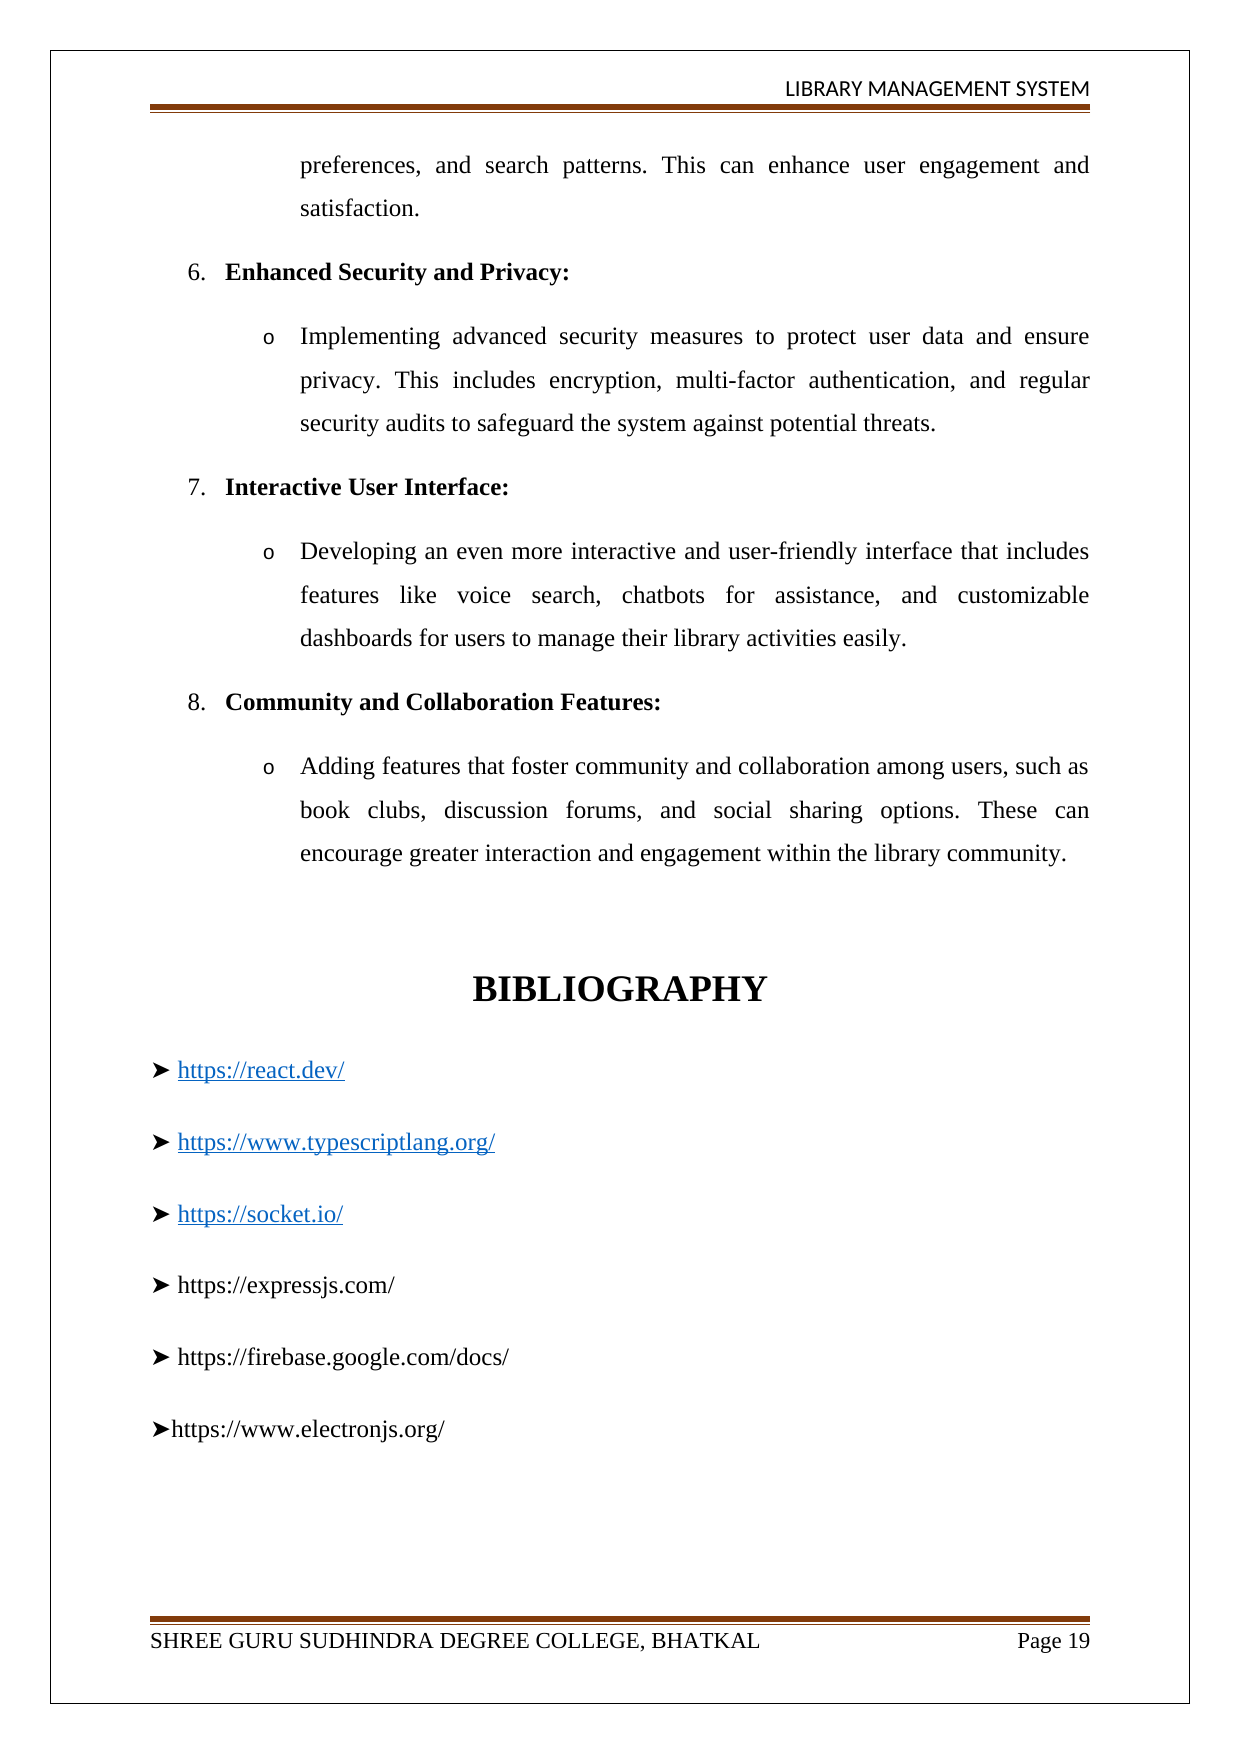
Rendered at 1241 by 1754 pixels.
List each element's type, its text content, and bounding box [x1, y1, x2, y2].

text ➤ https://firebase.google.com/docs/ [150, 1339, 1090, 1373]
text ➤https://www.electronjs.org/ [150, 1411, 1090, 1445]
text ➤ https://expressjs.com/ [150, 1267, 1090, 1301]
list Adding features that foster community and collaboration among users, such as book clubs, discussion forums, and social sharing options. These can encourage greater interaction and engagement within the library community. [262, 751, 1090, 867]
text ➤ https://www.typescriptlang.org/ [150, 1123, 1090, 1157]
list Enhanced Security and Privacy: [187, 257, 1090, 286]
list Developing an even more interactive and user-friendly interface that includes features like voice search, chatbots for assistance, and customizable dashboards for users to manage their library activities easily. [262, 536, 1090, 652]
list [262, 150, 1090, 222]
text BIBLIOGRAPHY [150, 966, 1090, 1009]
list Interactive User Interface: [187, 472, 1090, 501]
text ➤ https://react.dev/ [150, 1052, 1090, 1086]
list Community and Collaboration Features: [187, 687, 1090, 716]
list Implementing advanced security measures to protect user data and ensure privacy. This includes encryption, multi-factor authentication, and regular security audits to safeguard the system against potential threats. [262, 321, 1090, 437]
text ➤ https://socket.io/ [150, 1195, 1090, 1229]
